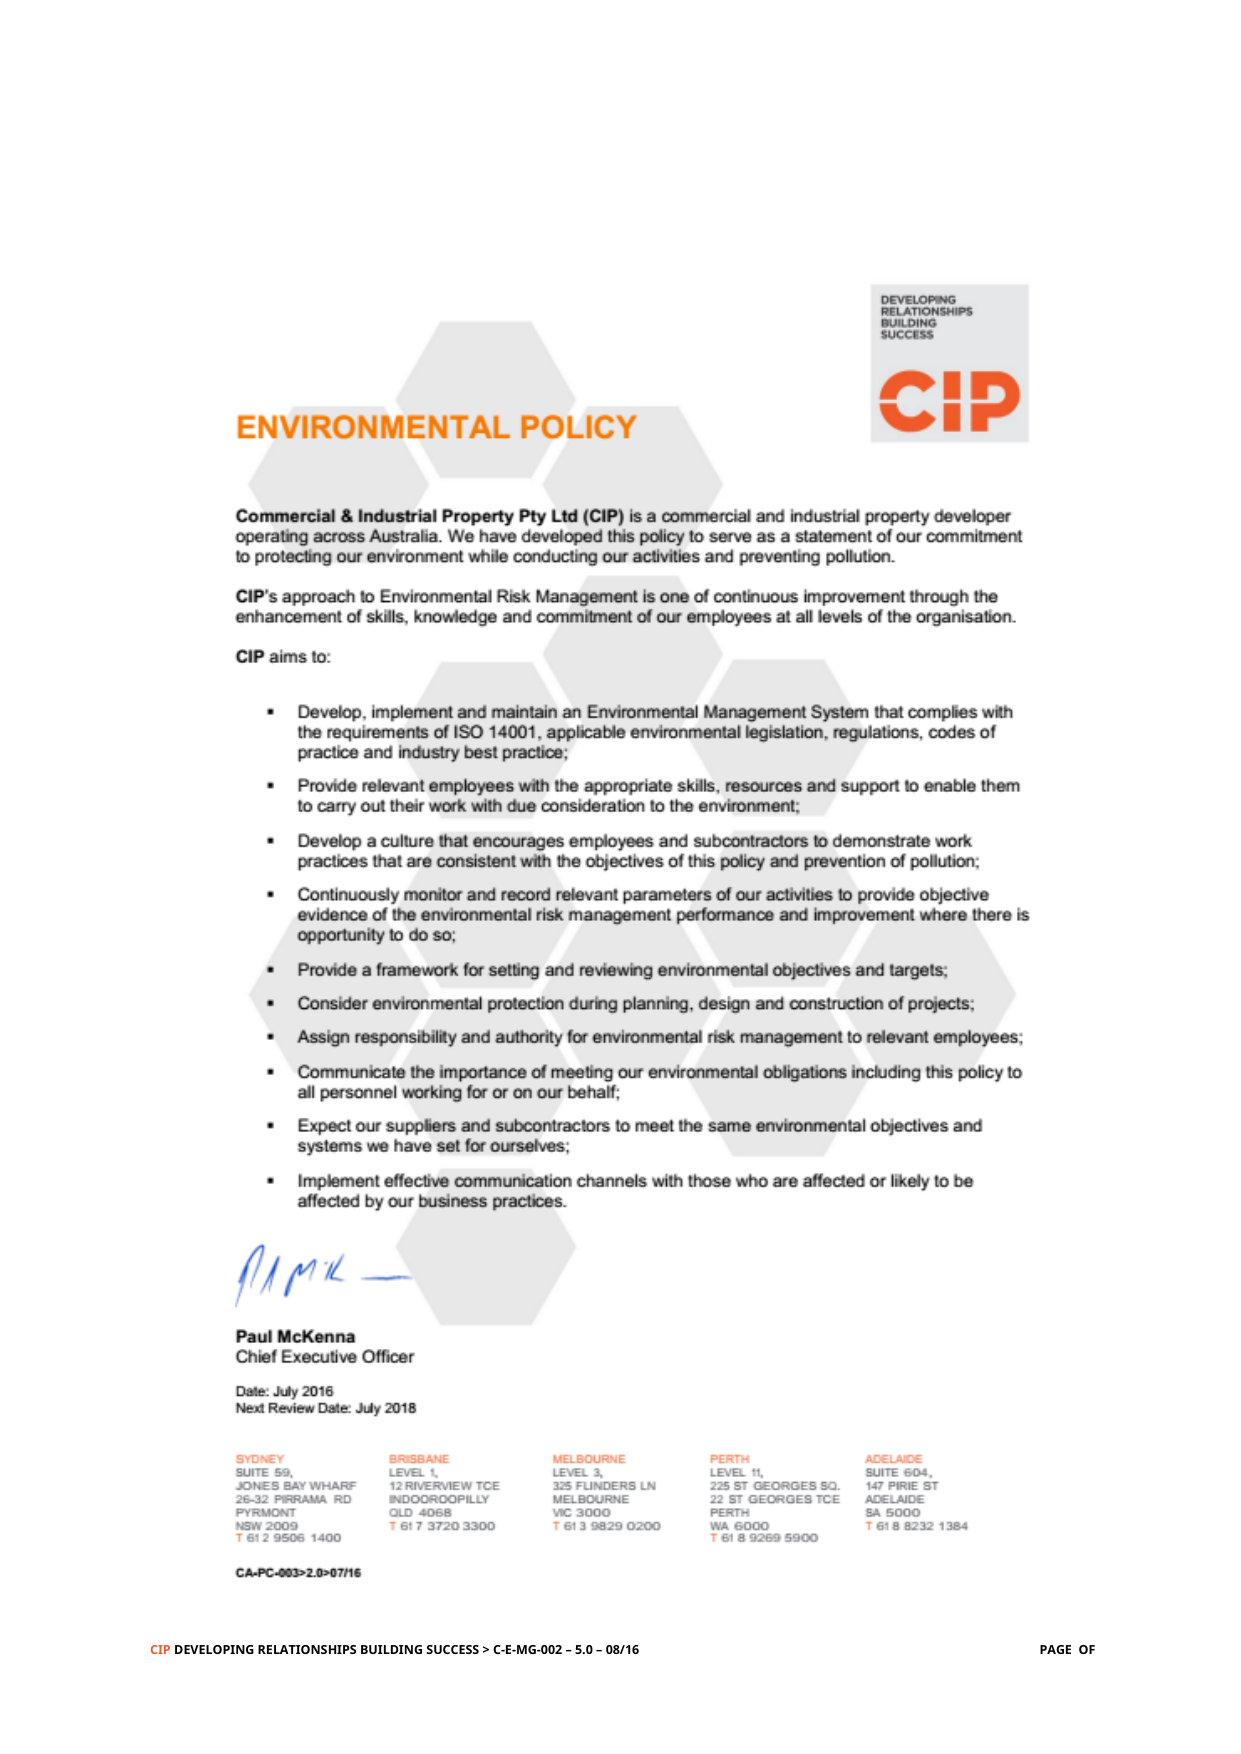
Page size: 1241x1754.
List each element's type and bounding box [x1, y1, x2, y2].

picture [120, 175, 1145, 1604]
